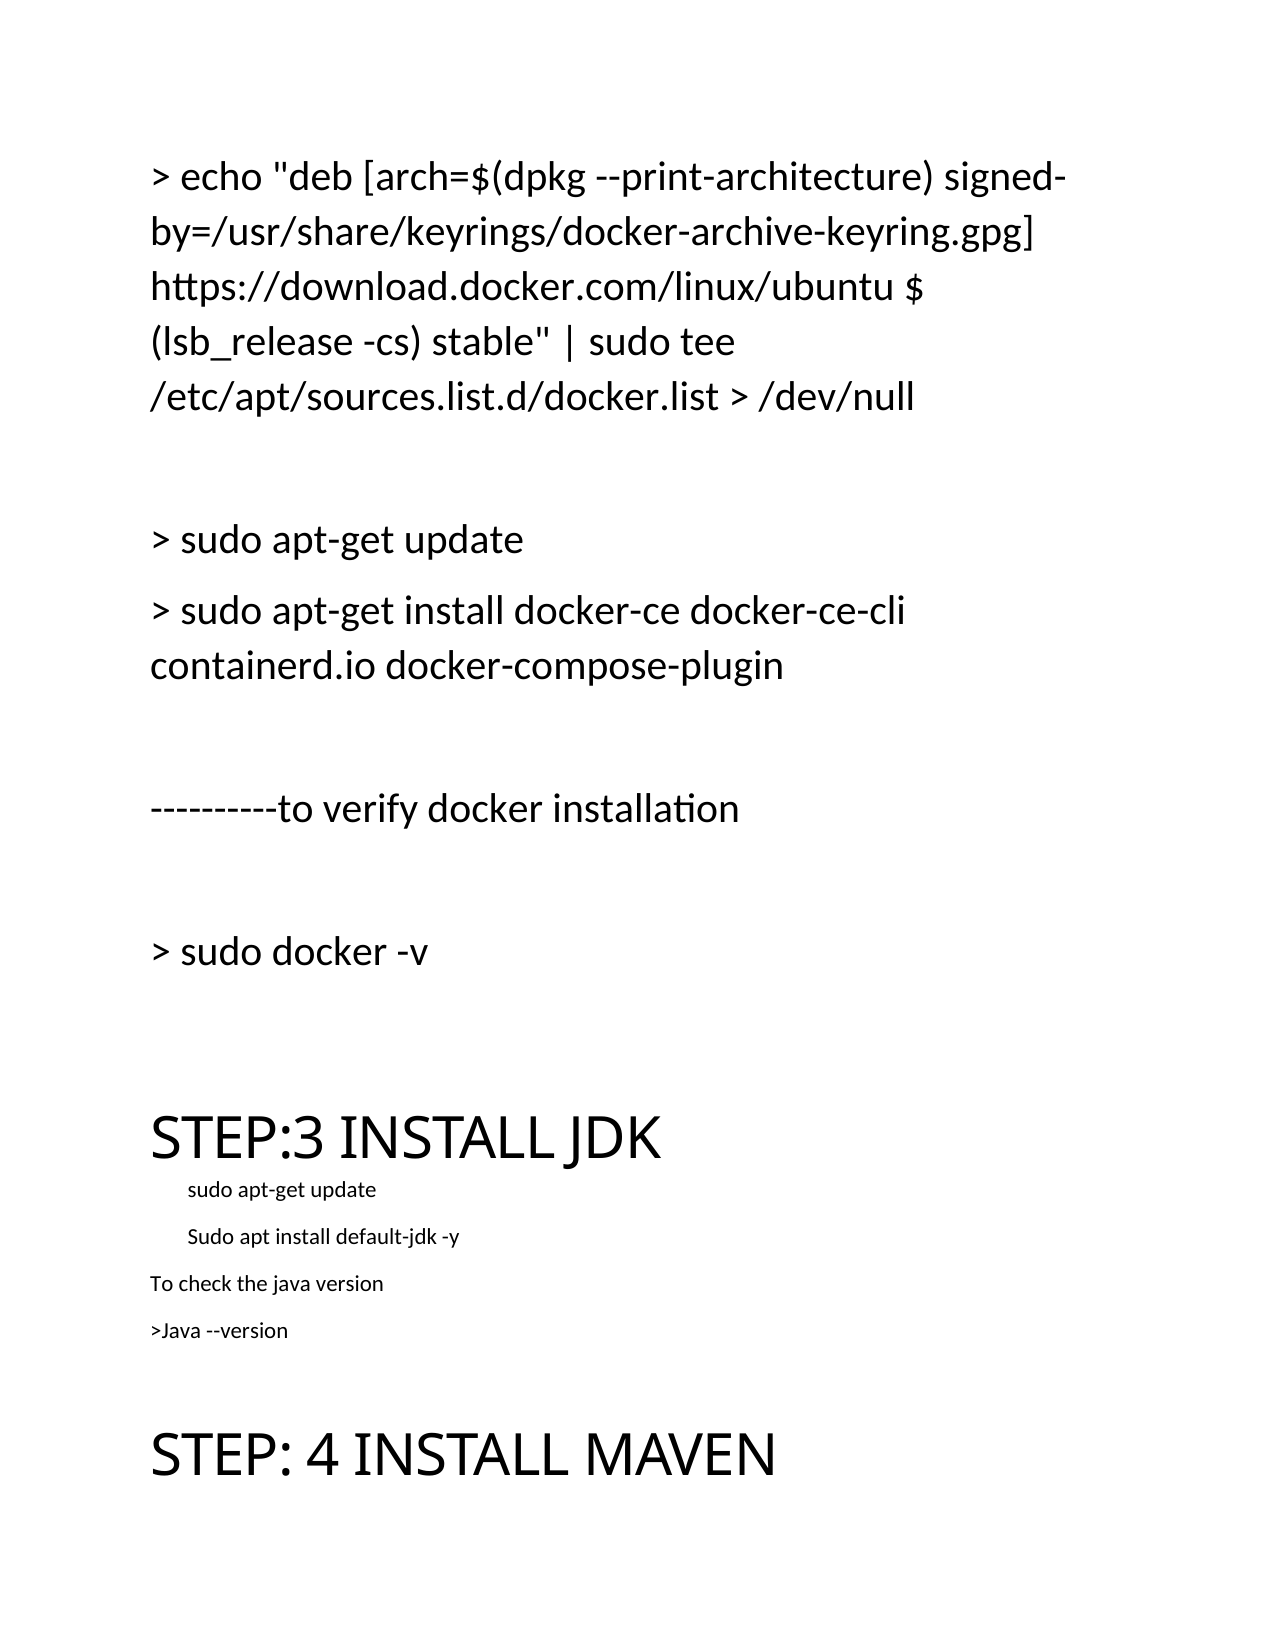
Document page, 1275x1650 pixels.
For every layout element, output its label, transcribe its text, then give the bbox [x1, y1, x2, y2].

text >Java --version [150, 1316, 1125, 1344]
title STEP: 4 INSTALL MAVEN [150, 1413, 1125, 1492]
text > sudo apt-get update [150, 513, 1125, 563]
text > echo "deb [arch=$(dpkg --print-architecture) signed-by=/usr/share/keyrings/docker-archive-keyring.gpg] https://download.docker.com/linux/ubuntu $(lsb_release -cs) stable" | sudo tee /etc/apt/sources.list.d/docker.list > /dev/null [150, 150, 1125, 420]
text ----------to verify docker installation [150, 782, 1125, 833]
text Sudo apt install default-jdk -y [187, 1222, 1125, 1251]
text > sudo docker -v [150, 925, 1125, 976]
text sudo apt-get update [187, 1176, 1125, 1204]
title STEP:3 INSTALL JDK [150, 1096, 1125, 1176]
text > sudo apt-get install docker-ce docker-ce-cli containerd.io docker-compose-plugin [150, 584, 1125, 690]
text To check the java version [150, 1269, 1125, 1297]
